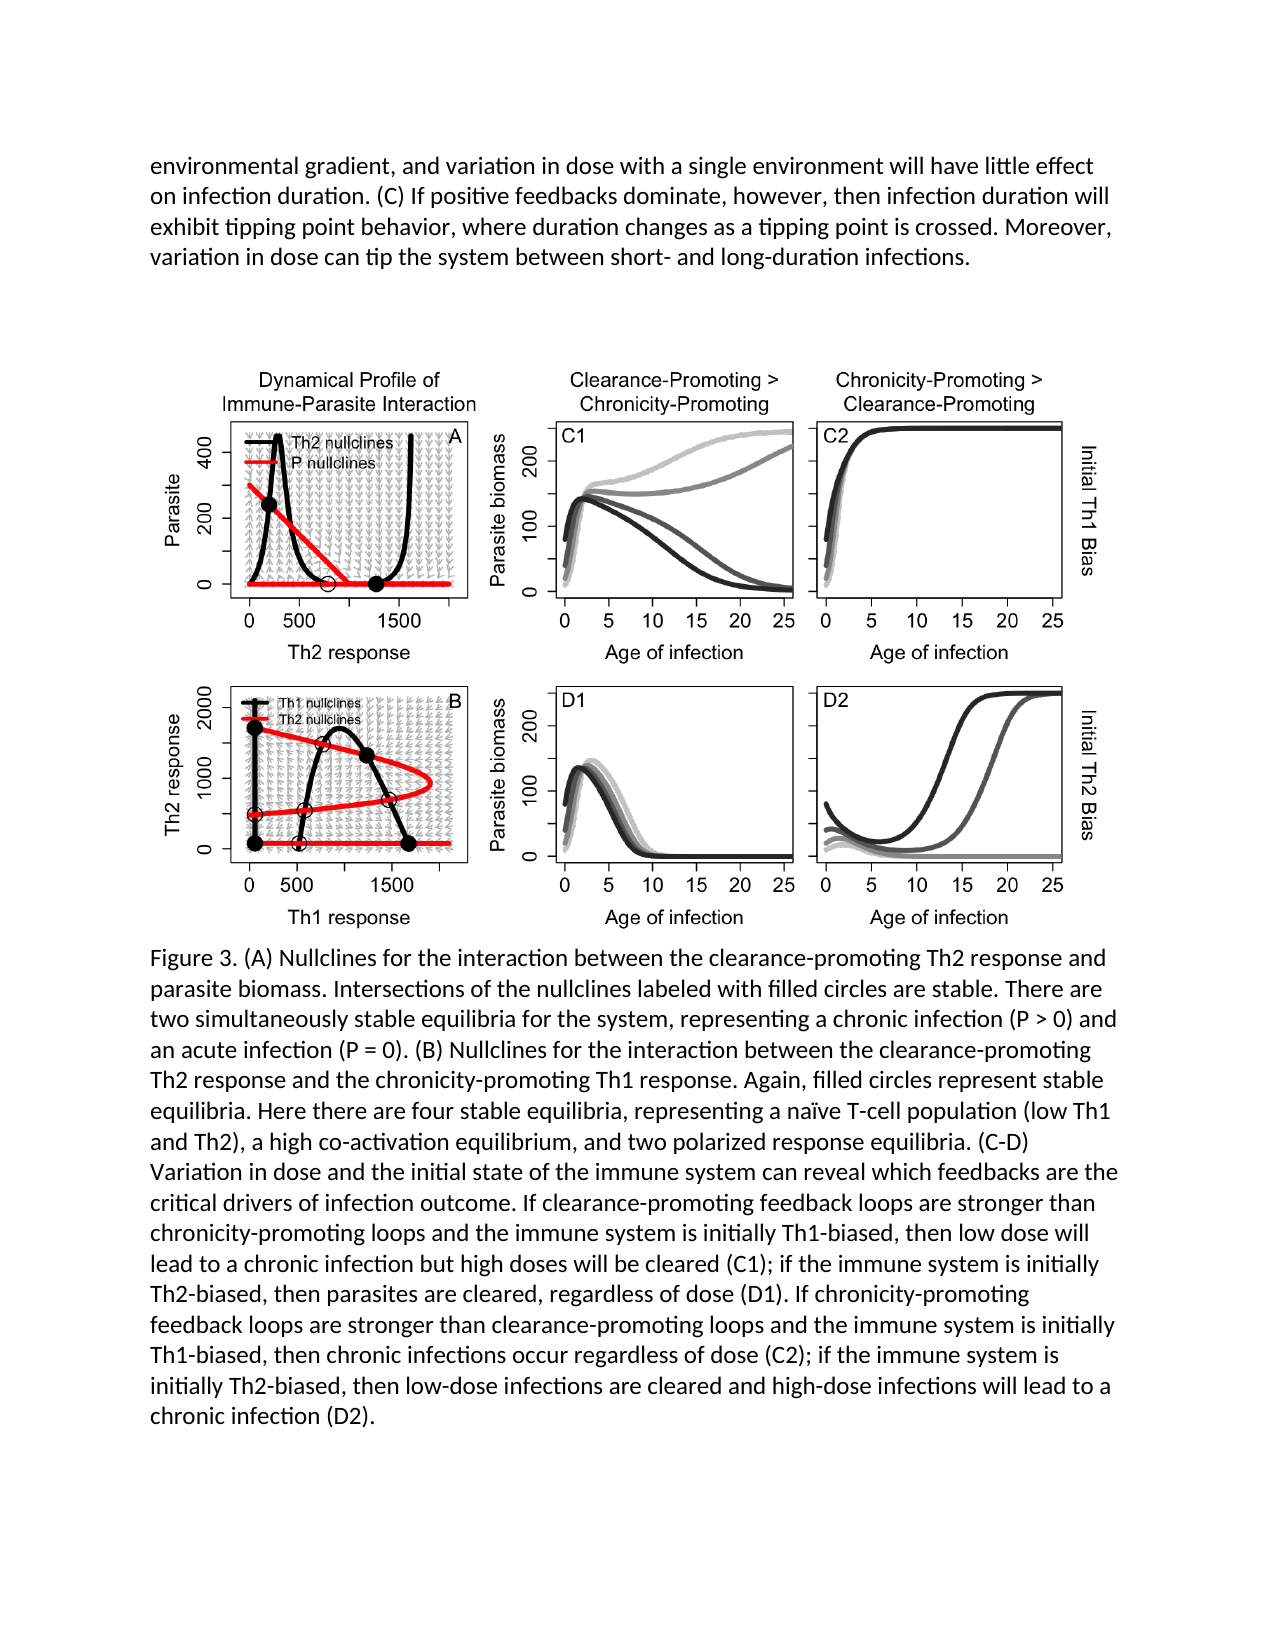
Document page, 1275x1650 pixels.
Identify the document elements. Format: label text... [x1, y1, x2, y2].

picture [150, 333, 1125, 943]
text Figure 3. (A) Nullclines for the interaction between the clearance-promoting Th2 response and parasite biomass. Intersections of the nullclines labeled with filled circles are stable. There are two simultaneously stable equilibria for the system, representing a chronic infection (P > 0) and an acute infection (P = 0). (B) Nullclines for the interaction between the clearance-promoting Th2 response and the chronicity-promoting Th1 response. Again, filled circles represent stable equilibria. Here there are four stable equilibria, representing a naïve T-cell population (low Th1 and Th2), a high co-activation equilibrium, and two polarized response equilibria. (C-D) Variation in dose and the initial state of the immune system can reveal which feedbacks are the critical drivers of infection outcome. If clearance-promoting feedback loops are stronger than chronicity-promoting loops and the immune system is initially Th1-biased, then low dose will lead to a chronic infection but high doses will be cleared (C1); if the immune system is initially Th2-biased, then parasites are cleared, regardless of dose (D1). If chronicity-promoting feedback loops are stronger than clearance-promoting loops and the immune system is initially Th1-biased, then chronic infections occur regardless of dose (C2); if the immune system is initially Th2-biased, then low-dose infections are cleared and high-dose infections will lead to a chronic infection (D2). [150, 943, 1125, 1431]
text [150, 150, 1125, 272]
